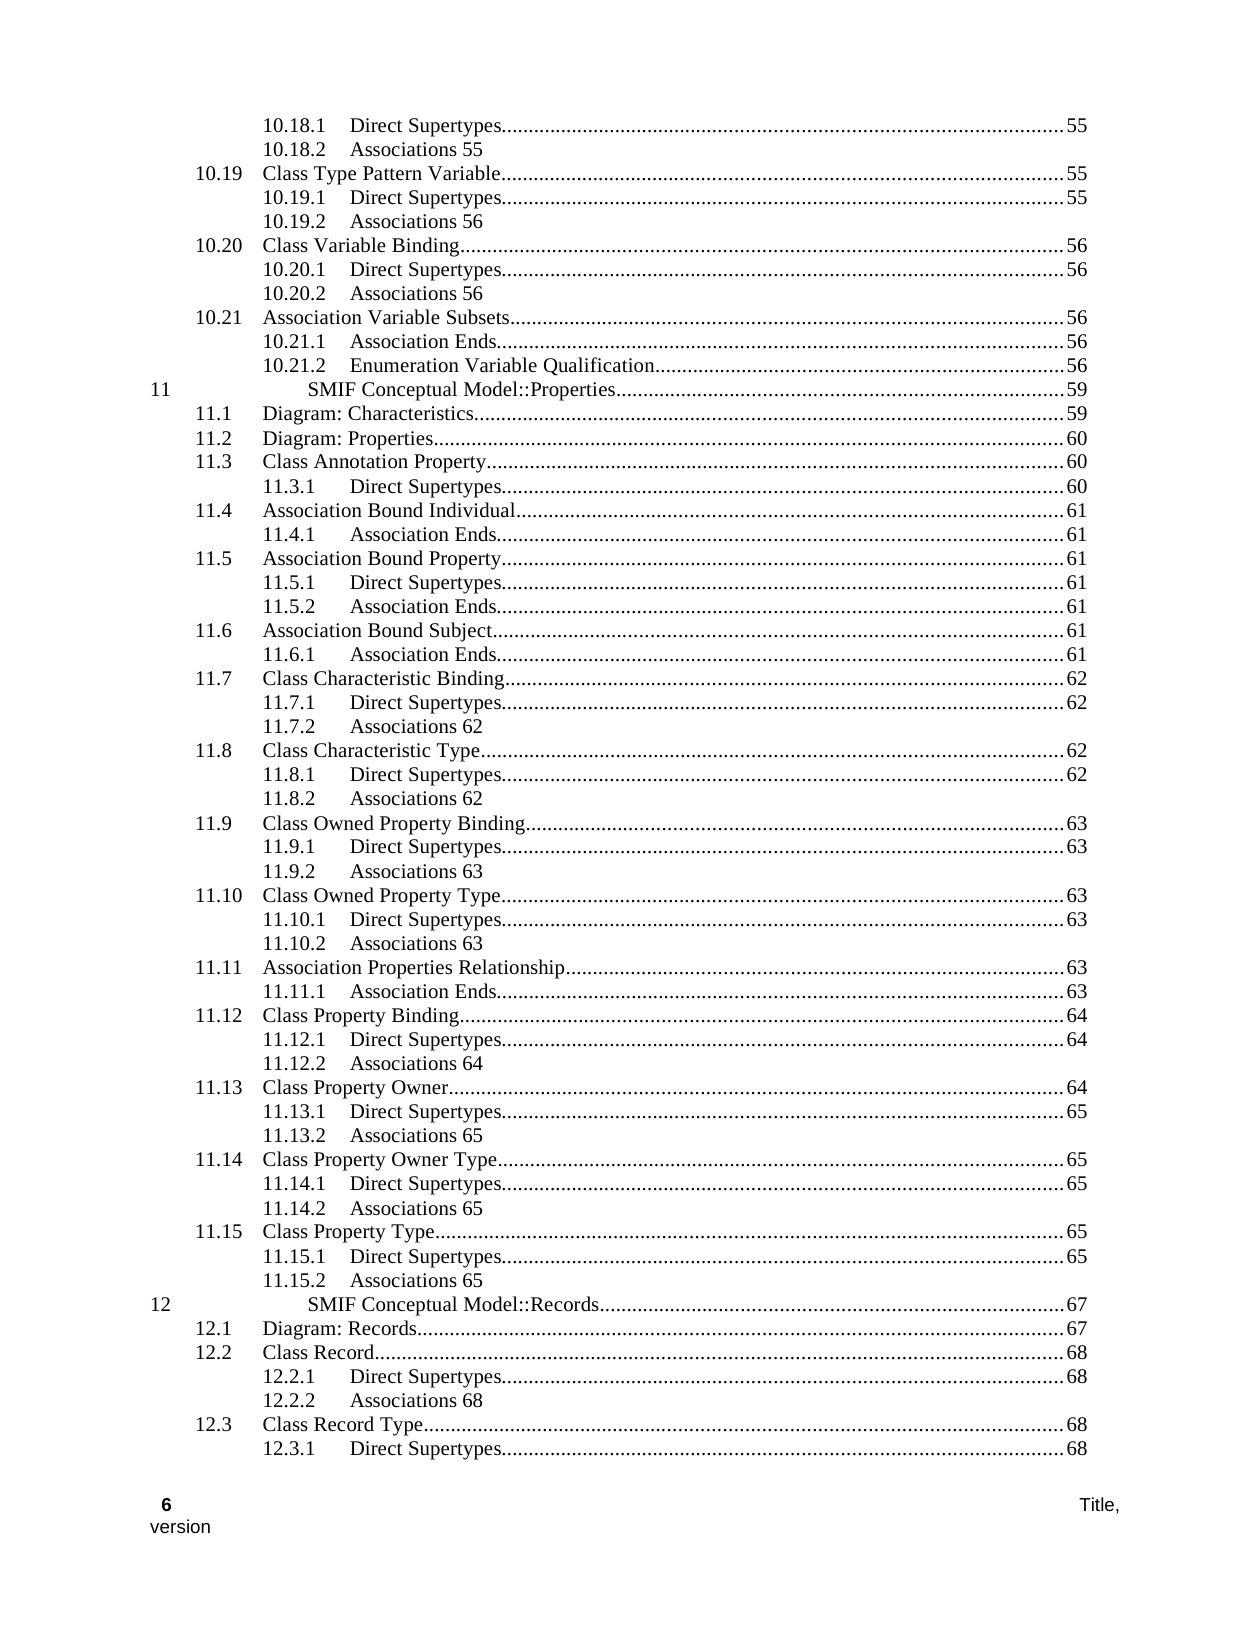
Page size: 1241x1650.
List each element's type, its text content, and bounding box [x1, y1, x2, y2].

text 11.9.1 Direct Supertypes 63 [262, 834, 1165, 858]
text 12 SMIF Conceptual Model::Records 67 [150, 1292, 1165, 1316]
text 10.21 Association Variable Subsets 56 [195, 305, 1165, 329]
text 11.9 Class Owned Property Binding 63 [195, 810, 1165, 834]
text 10.19.1 Direct Supertypes 55 [262, 185, 1165, 209]
text 11.10.1 Direct Supertypes 63 [262, 907, 1165, 931]
text 10.19.2 Associations 56 [262, 209, 1165, 233]
text 11.15 Class Property Type 65 [195, 1219, 1165, 1243]
text 11.12 Class Property Binding 64 [195, 1003, 1165, 1027]
text 11.3.1 Direct Supertypes 60 [262, 473, 1165, 497]
text 11.14 Class Property Owner Type 65 [195, 1147, 1165, 1171]
text 10.21.2 Enumeration Variable Qualification 56 [262, 353, 1165, 377]
text 11.7.2 Associations 62 [262, 714, 1165, 738]
text 11.13.1 Direct Supertypes 65 [262, 1099, 1165, 1123]
text 12.1 Diagram: Records 67 [195, 1316, 1165, 1340]
text 11.4.1 Association Ends 61 [262, 522, 1165, 546]
text 11.14.2 Associations 65 [262, 1195, 1165, 1219]
text 10.18.2 Associations 55 [262, 137, 1165, 161]
text 11.15.1 Direct Supertypes 65 [262, 1243, 1165, 1267]
text 11.7 Class Characteristic Binding 62 [195, 666, 1165, 690]
text 11.1 Diagram: Characteristics 59 [195, 401, 1165, 425]
text 12.2 Class Record 68 [195, 1340, 1165, 1364]
text 11.6 Association Bound Subject 61 [195, 618, 1165, 642]
text 11.12.2 Associations 64 [262, 1051, 1165, 1075]
text 11.13.2 Associations 65 [262, 1123, 1165, 1147]
text 11 SMIF Conceptual Model::Properties 59 [150, 377, 1165, 401]
text 11.8.1 Direct Supertypes 62 [262, 762, 1165, 786]
text 11.13 Class Property Owner 64 [195, 1075, 1165, 1099]
text 11.11.1 Association Ends 63 [262, 979, 1165, 1003]
text 10.20.1 Direct Supertypes 56 [262, 257, 1165, 281]
text 12.3 Class Record Type 68 [195, 1412, 1165, 1436]
text 11.14.1 Direct Supertypes 65 [262, 1171, 1165, 1195]
text 11.5.2 Association Ends 61 [262, 594, 1165, 618]
text 11.3 Class Annotation Property 60 [195, 449, 1165, 473]
text 10.20 Class Variable Binding 56 [195, 233, 1165, 257]
text 11.15.2 Associations 65 [262, 1267, 1165, 1292]
text 11.4 Association Bound Individual 61 [195, 497, 1165, 522]
text 10.21.1 Association Ends 56 [262, 329, 1165, 353]
text 11.10.2 Associations 63 [262, 931, 1165, 955]
text 11.6.1 Association Ends 61 [262, 642, 1165, 666]
text 12.2.1 Direct Supertypes 68 [262, 1364, 1165, 1388]
text 10.18.1 Direct Supertypes 55 [262, 112, 1165, 137]
text 10.20.2 Associations 56 [262, 281, 1165, 305]
text 11.5.1 Direct Supertypes 61 [262, 570, 1165, 594]
text 11.2 Diagram: Properties 60 [195, 425, 1165, 449]
text 11.5 Association Bound Property 61 [195, 546, 1165, 570]
text 11.8.2 Associations 62 [262, 786, 1165, 810]
text 11.12.1 Direct Supertypes 64 [262, 1027, 1165, 1051]
text 10.19 Class Type Pattern Variable 55 [195, 161, 1165, 185]
text 11.11 Association Properties Relationship 63 [195, 955, 1165, 979]
text 11.8 Class Characteristic Type 62 [195, 738, 1165, 762]
text 12.2.2 Associations 68 [262, 1388, 1165, 1412]
text 11.10 Class Owned Property Type 63 [195, 882, 1165, 907]
text 11.9.2 Associations 63 [262, 858, 1165, 882]
text 12.3.1 Direct Supertypes 68 [262, 1436, 1165, 1460]
text 11.7.1 Direct Supertypes 62 [262, 690, 1165, 714]
